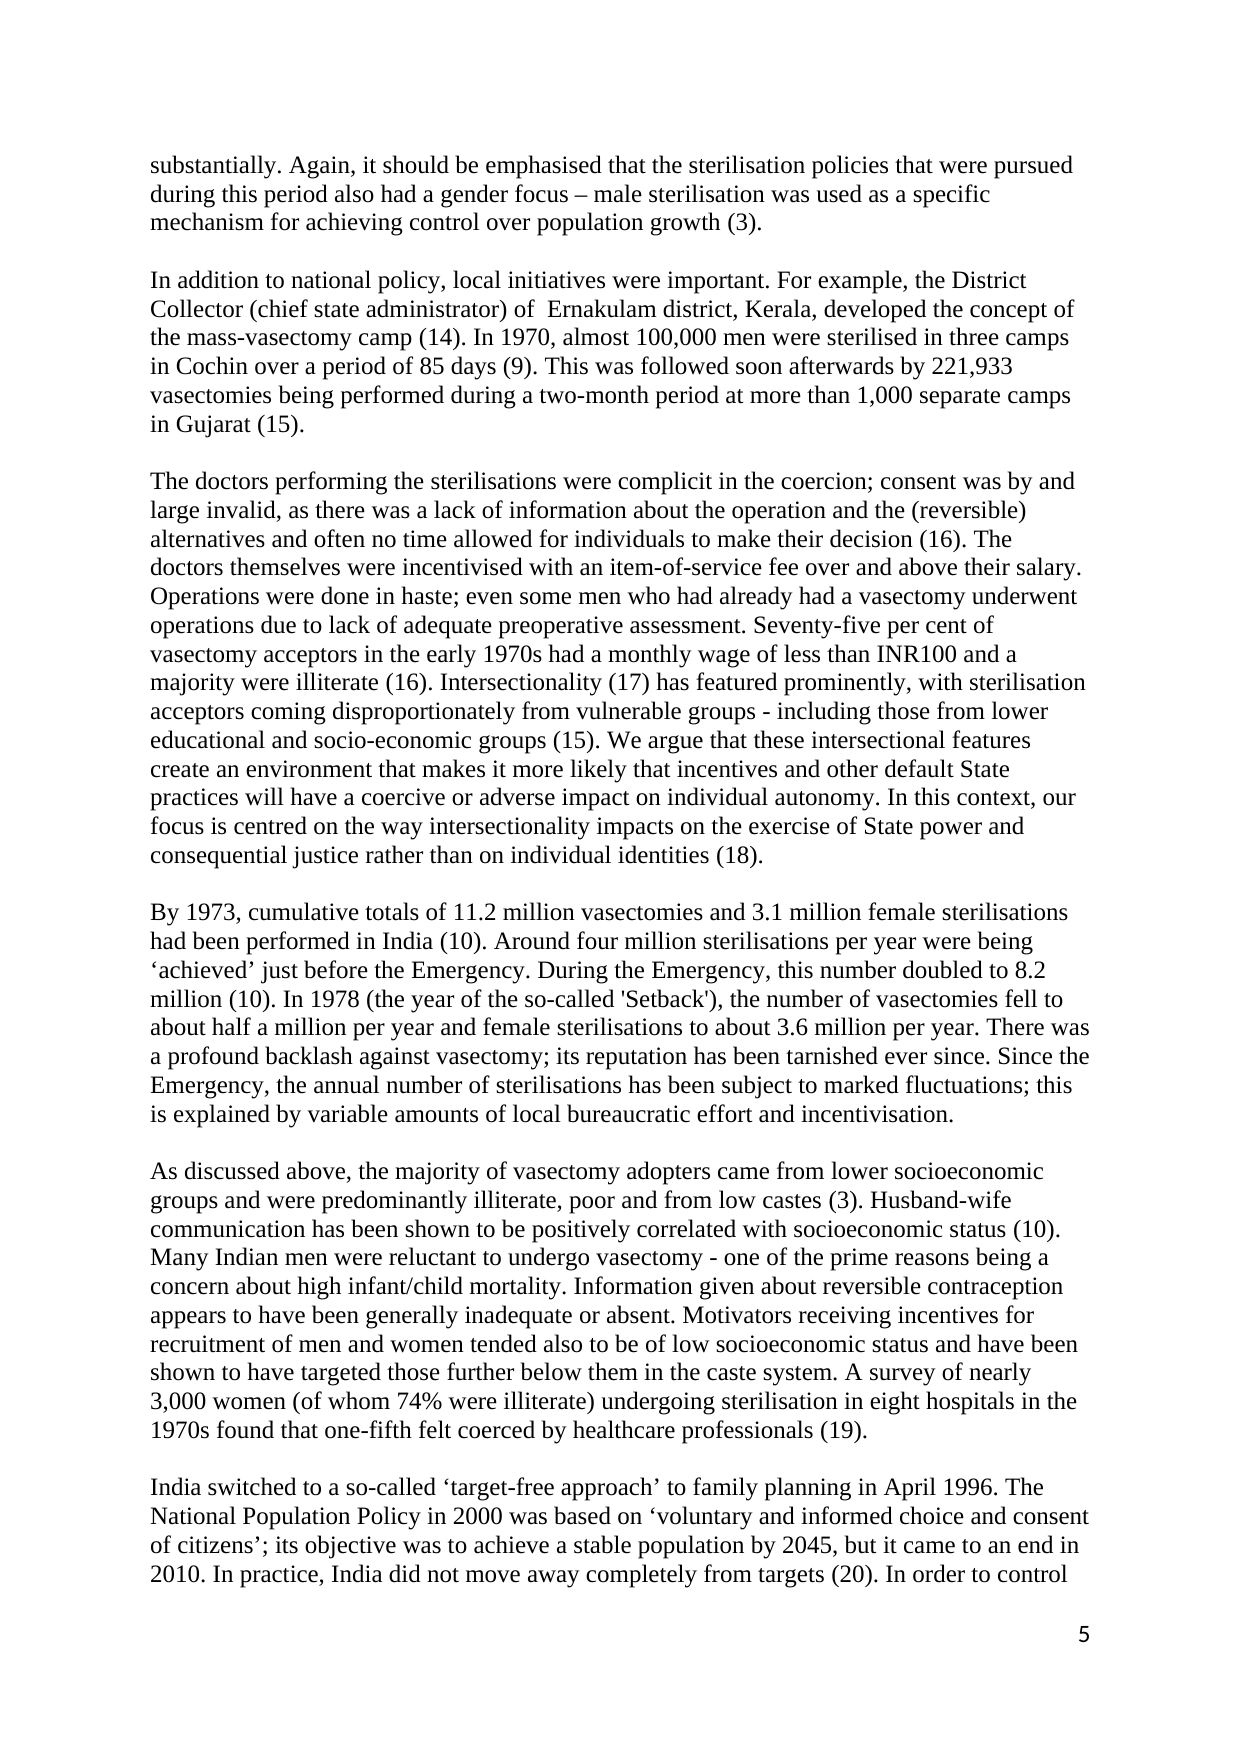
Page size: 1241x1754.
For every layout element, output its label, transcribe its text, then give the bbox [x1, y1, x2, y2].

text The doctors performing the sterilisations were complicit in the coercion; consent was by and large invalid, as there was a lack of information about the operation and the (reversible) alternatives and often no time allowed for individuals to make their decision (16). The doctors themselves were incentivised with an item-of-service fee over and above their salary. Operations were done in haste; even some men who had already had a vasectomy underwent operations due to lack of adequate preoperative assessment. Seventy-five per cent of vasectomy acceptors in the early 1970s had a monthly wage of less than INR100 and a majority were illiterate (16). Intersectionality (17) has featured prominently, with sterilisation acceptors coming disproportionately from vulnerable groups - including those from lower educational and socio-economic groups (15). We argue that these intersectional features create an environment that makes it more likely that incentives and other default State practices will have a coercive or adverse impact on individual autonomy. In this context, our focus is centred on the way intersectionality impacts on the exercise of State power and consequential justice rather than on individual identities (18). [150, 466, 1090, 869]
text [150, 1472, 1090, 1587]
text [150, 150, 1090, 236]
text As discussed above, the majority of vasectomy adopters came from lower socioeconomic groups and were predominantly illiterate, poor and from low castes (3). Husband-wife communication has been shown to be positively correlated with socioeconomic status (10). Many Indian men were reluctant to undergo vasectomy - one of the prime reasons being a concern about high infant/child mortality. Information given about reversible contraception appears to have been generally inadequate or absent. Motivators receiving incentives for recruitment of men and women tended also to be of low socioeconomic status and have been shown to have targeted those further below them in the caste system. A survey of nearly 3,000 women (of whom 74% were illiterate) undergoing sterilisation in eight hospitals in the 1970s found that one-fifth felt coerced by healthcare professionals (19). [150, 1156, 1090, 1444]
text By 1973, cumulative totals of 11.2 million vasectomies and 3.1 million female sterilisations had been performed in India (10). Around four million sterilisations per year were being ‘achieved’ just before the Emergency. During the Emergency, this number doubled to 8.2 million (10). In 1978 (the year of the so-called 'Setback'), the number of vasectomies fell to about half a million per year and female sterilisations to about 3.6 million per year. There was a profound backlash against vasectomy; its reputation has been tarnished ever since. Since the Emergency, the annual number of sterilisations has been subject to marked fluctuations; this is explained by variable amounts of local bureaucratic effort and incentivisation. [150, 897, 1090, 1127]
text In addition to national policy, local initiatives were important. For example, the District Collector (chief state administrator) of Ernakulam district, Kerala, developed the concept of the mass-vasectomy camp (14). In 1970, almost 100,000 men were sterilised in three camps in Cochin over a period of 85 days (9). This was followed soon afterwards by 221,933 vasectomies being performed during a two-month period at more than 1,000 separate camps in Gujarat (15). [150, 265, 1090, 437]
